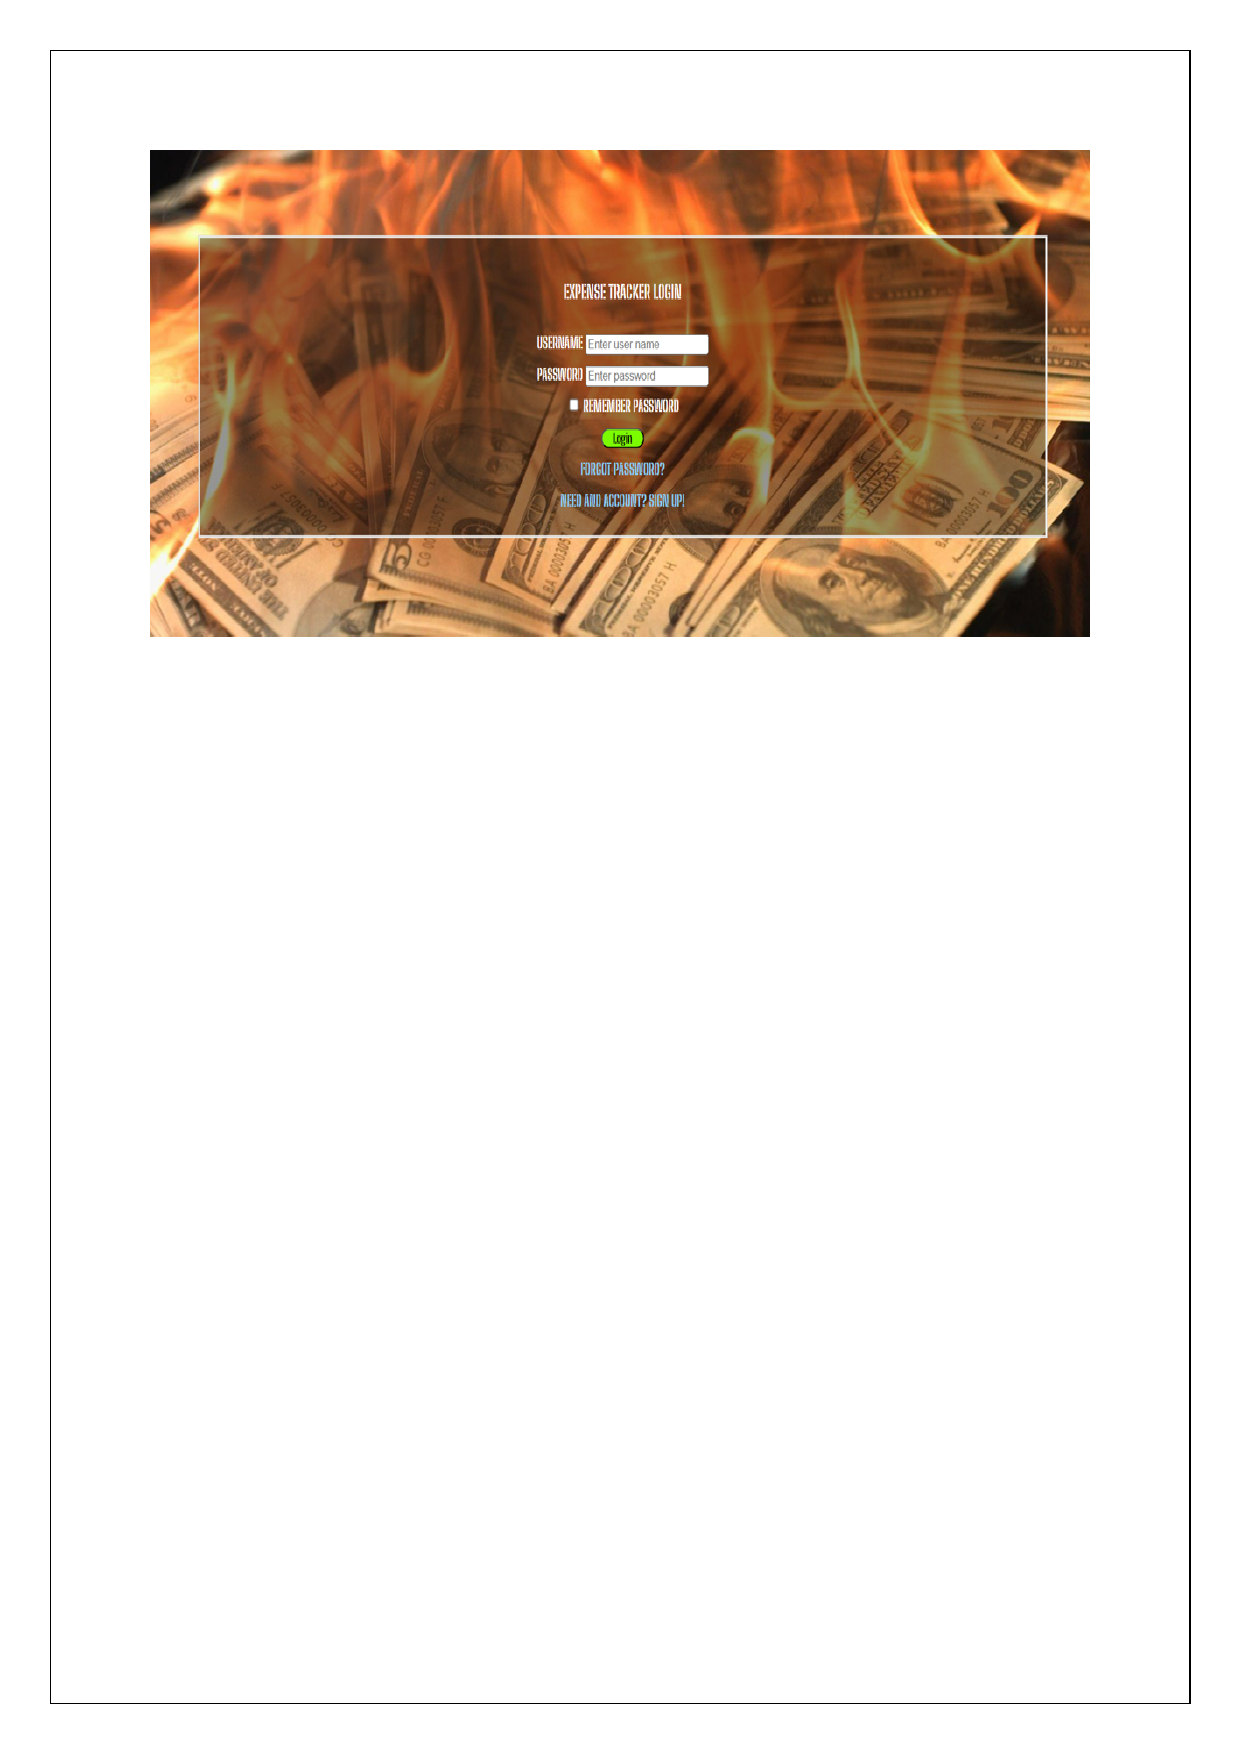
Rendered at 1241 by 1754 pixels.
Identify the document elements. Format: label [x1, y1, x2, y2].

picture [150, 150, 1090, 637]
